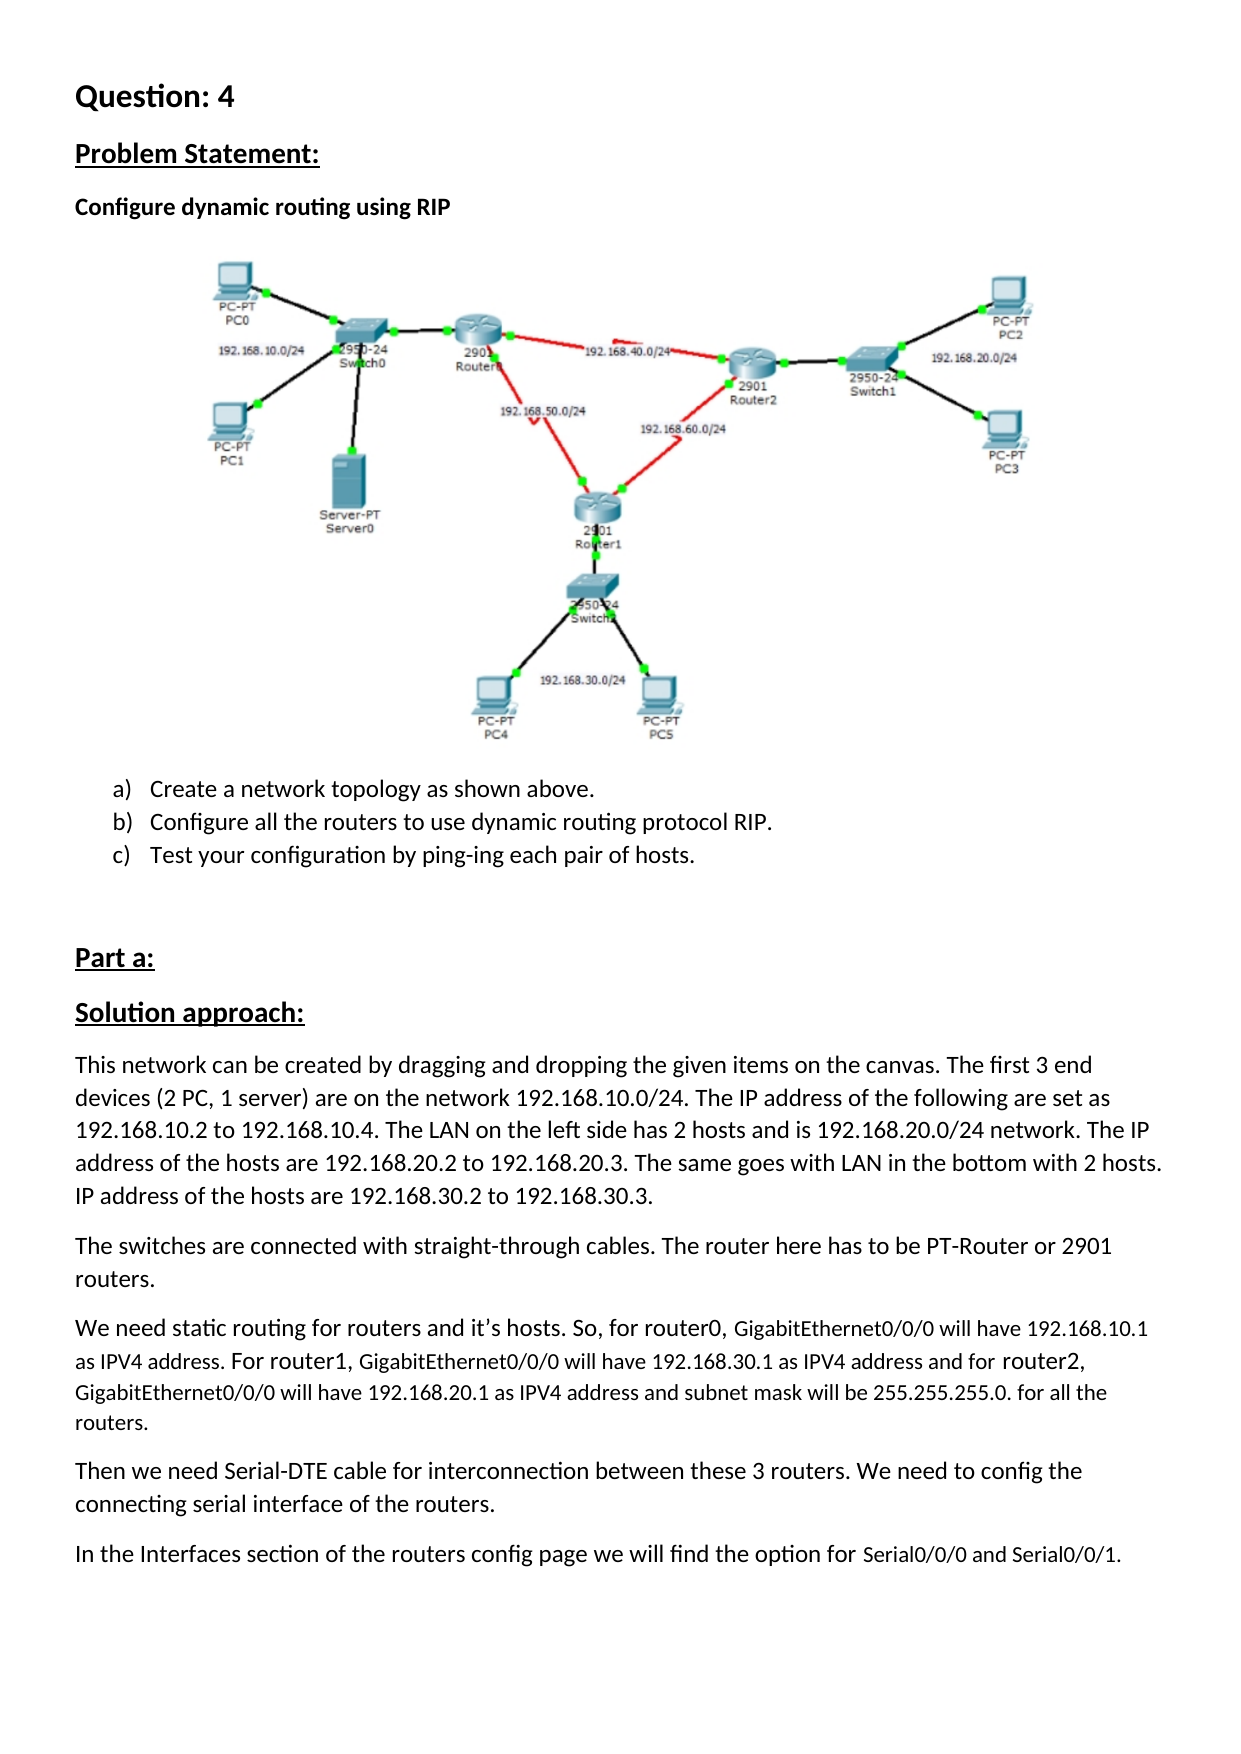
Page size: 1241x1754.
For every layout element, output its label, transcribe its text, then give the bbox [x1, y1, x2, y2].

text Problem Statement: [75, 136, 1165, 171]
text We need static routing for routers and it’s hosts. So, for router0, GigabitEthernet0/0/0 will have 192.168.10.1 as IPV4 address. For router1, GigabitEthernet0/0/0 will have 192.168.30.1 as IPV4 address and for router2, GigabitEthernet0/0/0 will have 192.168.20.1 as IPV4 address and subnet mask will be 255.255.255.0. for all the routers. [75, 1313, 1165, 1436]
text Question: 4 [75, 75, 1165, 116]
list Test your configuration by ping-ing each pair of hosts. [112, 839, 1165, 870]
list Configure all the routers to use dynamic routing protocol RIP. [112, 807, 1165, 837]
text Part a: [75, 939, 1165, 974]
picture [188, 234, 1053, 753]
text Then we need Serial-DTE cable for interconnection between these 3 routers. We need to config the connecting serial interface of the routers. [75, 1455, 1165, 1519]
text The switches are connected with straight-through cables. The router here has to be PT-Router or 2901 routers. [75, 1230, 1165, 1293]
text This network can be created by dragging and dropping the given items on the canvas. The first 3 end devices (2 PC, 1 server) are on the network 192.168.10.0/24. The IP address of the following are set as 192.168.10.2 to 192.168.10.4. The LAN on the left side has 2 hosts and is 192.168.20.0/24 network. The IP address of the hosts are 192.168.20.2 to 192.168.20.3. The same goes with LAN in the bottom with 2 hosts. IP address of the hosts are 192.168.30.2 to 192.168.30.3. [75, 1049, 1165, 1211]
text Solution approach: [75, 994, 1165, 1029]
text Configure dynamic routing using RIP [75, 191, 1165, 221]
text In the Interfaces section of the routers config page we will find the option for Serial0/0/0 and Serial0/0/1. [75, 1538, 1165, 1568]
